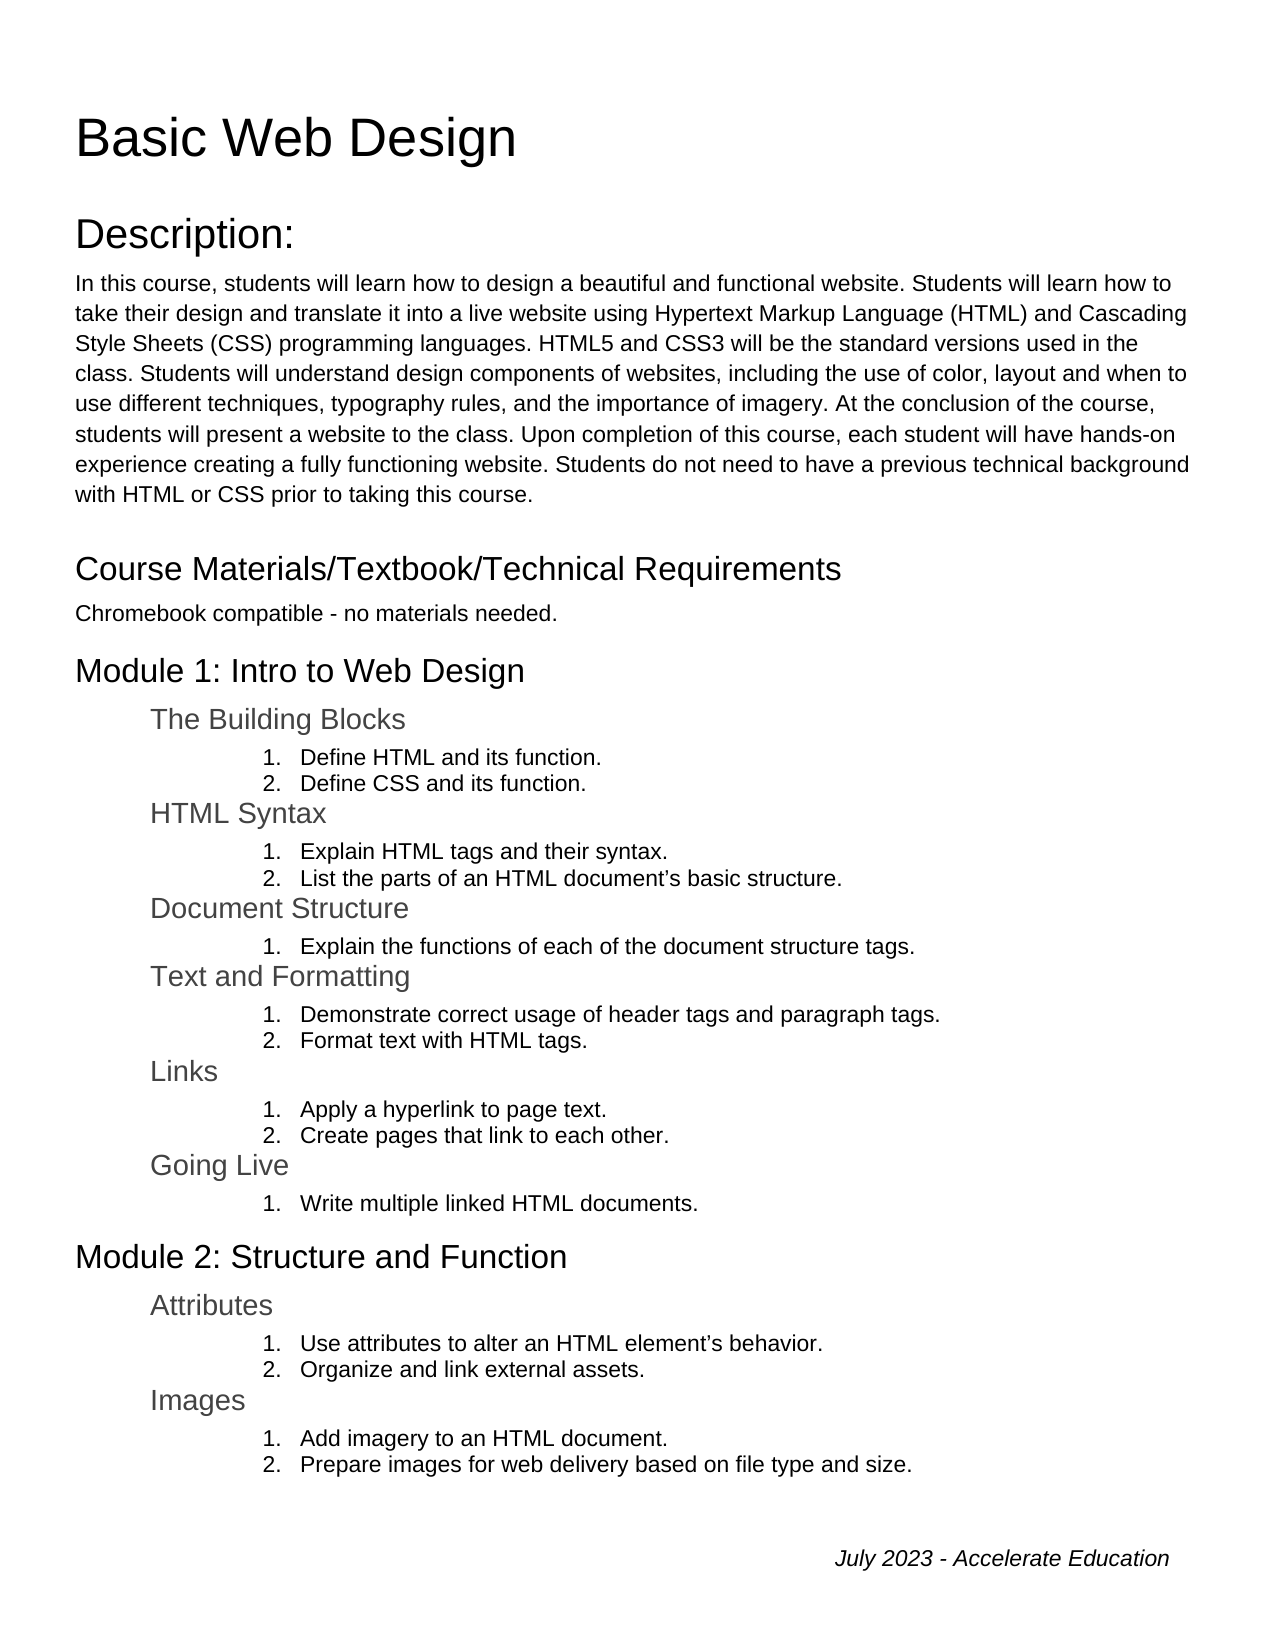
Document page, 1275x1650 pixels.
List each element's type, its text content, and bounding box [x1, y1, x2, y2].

list Demonstrate correct usage of header tags and paragraph tags. [262, 1001, 1200, 1027]
subtitle Going Live [150, 1148, 1200, 1182]
list Prepare images for web delivery based on file type and size. [262, 1451, 1200, 1477]
subtitle Images [150, 1383, 1200, 1416]
subtitle Module 2: Structure and Function [75, 1237, 1200, 1276]
list Define CSS and its function. [262, 770, 1200, 796]
list Create pages that link to each other. [262, 1122, 1200, 1148]
subtitle Module 1: Intro to Web Design [75, 651, 1200, 689]
text In this course, students will learn how to design a beautiful and functional website. Students will learn how to take their design and translate it into a live website using Hypertext Markup Language (HTML) and Cascading Style Sheets (CSS) programming languages. HTML5 and CSS3 will be the standard versions used in the class. Students will understand design components of websites, including the use of color, layout and when to use different techniques, typography rules, and the importance of imagery. At the conclusion of the course, students will present a website to the class. Upon completion of this course, each student will have hands-on experience creating a fully functioning website. Students do not need to have a previous technical background with HTML or CSS prior to taking this course. [75, 269, 1200, 507]
list Use attributes to alter an HTML element’s behavior. [262, 1330, 1200, 1356]
subtitle Course Materials/Textbook/Technical Requirements [75, 549, 1200, 587]
title Basic Web Design [75, 105, 1200, 167]
subtitle Links [150, 1054, 1200, 1087]
list Organize and link external assets. [262, 1356, 1200, 1383]
subtitle Document Structure [150, 891, 1200, 924]
list Write multiple linked HTML documents. [262, 1190, 1200, 1216]
list Add imagery to an HTML document. [262, 1425, 1200, 1451]
list Explain the functions of each of the document structure tags. [262, 933, 1200, 959]
subtitle HTML Syntax [150, 796, 1200, 830]
list Format text with HTML tags. [262, 1027, 1200, 1054]
subtitle Text and Formatting [150, 959, 1200, 993]
list Explain HTML tags and their syntax. [262, 838, 1200, 864]
subtitle Description: [75, 209, 1200, 257]
list List the parts of an HTML document’s basic structure. [262, 864, 1200, 891]
list Define HTML and its function. [262, 743, 1200, 770]
text Chromebook compatible - no materials needed. [75, 600, 1200, 626]
subtitle The Building Blocks [150, 702, 1200, 735]
list Apply a hyperlink to page text. [262, 1096, 1200, 1122]
subtitle Attributes [150, 1288, 1200, 1322]
